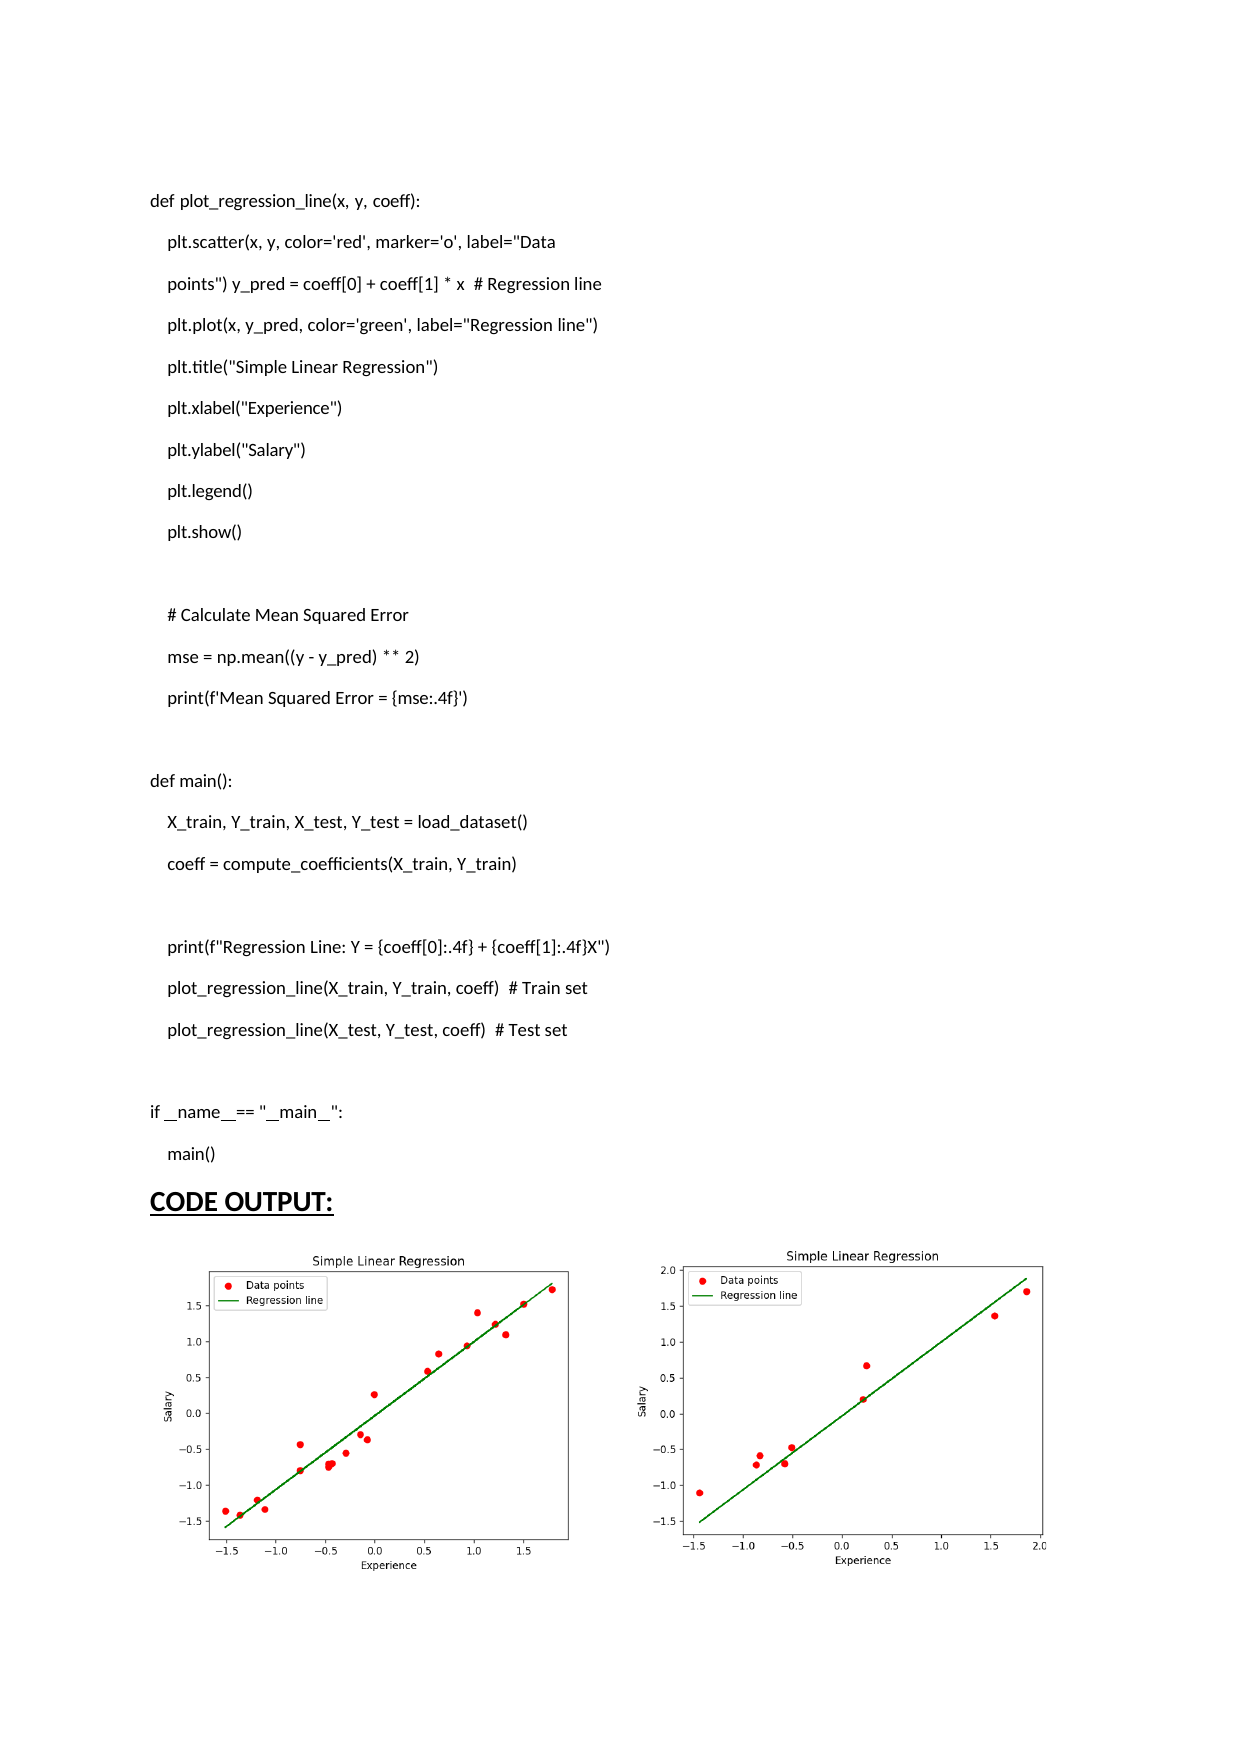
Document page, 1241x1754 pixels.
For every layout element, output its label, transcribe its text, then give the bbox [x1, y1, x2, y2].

text X_train, Y_train, X_test, Y_test = load_dataset() coeff = compute_coefficients(X_train, Y_train) [167, 810, 532, 875]
text print(f'Mean Squared Error = {mse:.4f}') [167, 686, 1093, 709]
text # Calculate Mean Squared Error mse = np.mean((y - y_pred) ** 2) [167, 603, 432, 668]
text CODE OUTPUT: [150, 1183, 1093, 1219]
text plt.xlabel("Experience") plt.ylabel("Salary") [167, 396, 416, 461]
text print(f"Regression Line: Y = {coeff[0]:.4f} + {coeff[1]:.4f}X") plot_regression_line(X_train, Y_train, coeff) # Train set plot_regression_line(X_test, Y_test, coeff) # Test set [167, 935, 730, 1041]
text def plot_regression_line(x, y, coeff): [150, 189, 1093, 212]
text plt.plot(x, y_pred, color='green', label="Regression line") plt.title("Simple Linear Regression") [167, 314, 635, 378]
text if name == " main ": main() [150, 1100, 382, 1164]
text plt.legend() plt.show() [167, 479, 293, 543]
picture [637, 1251, 1047, 1566]
picture [163, 1256, 569, 1571]
text plt.scatter(x, y, color='red', marker='o', label="Data points") y_pred = coeff[0] + coeff[1] * x # Regression line [167, 231, 618, 295]
text def main(): [150, 769, 1093, 792]
